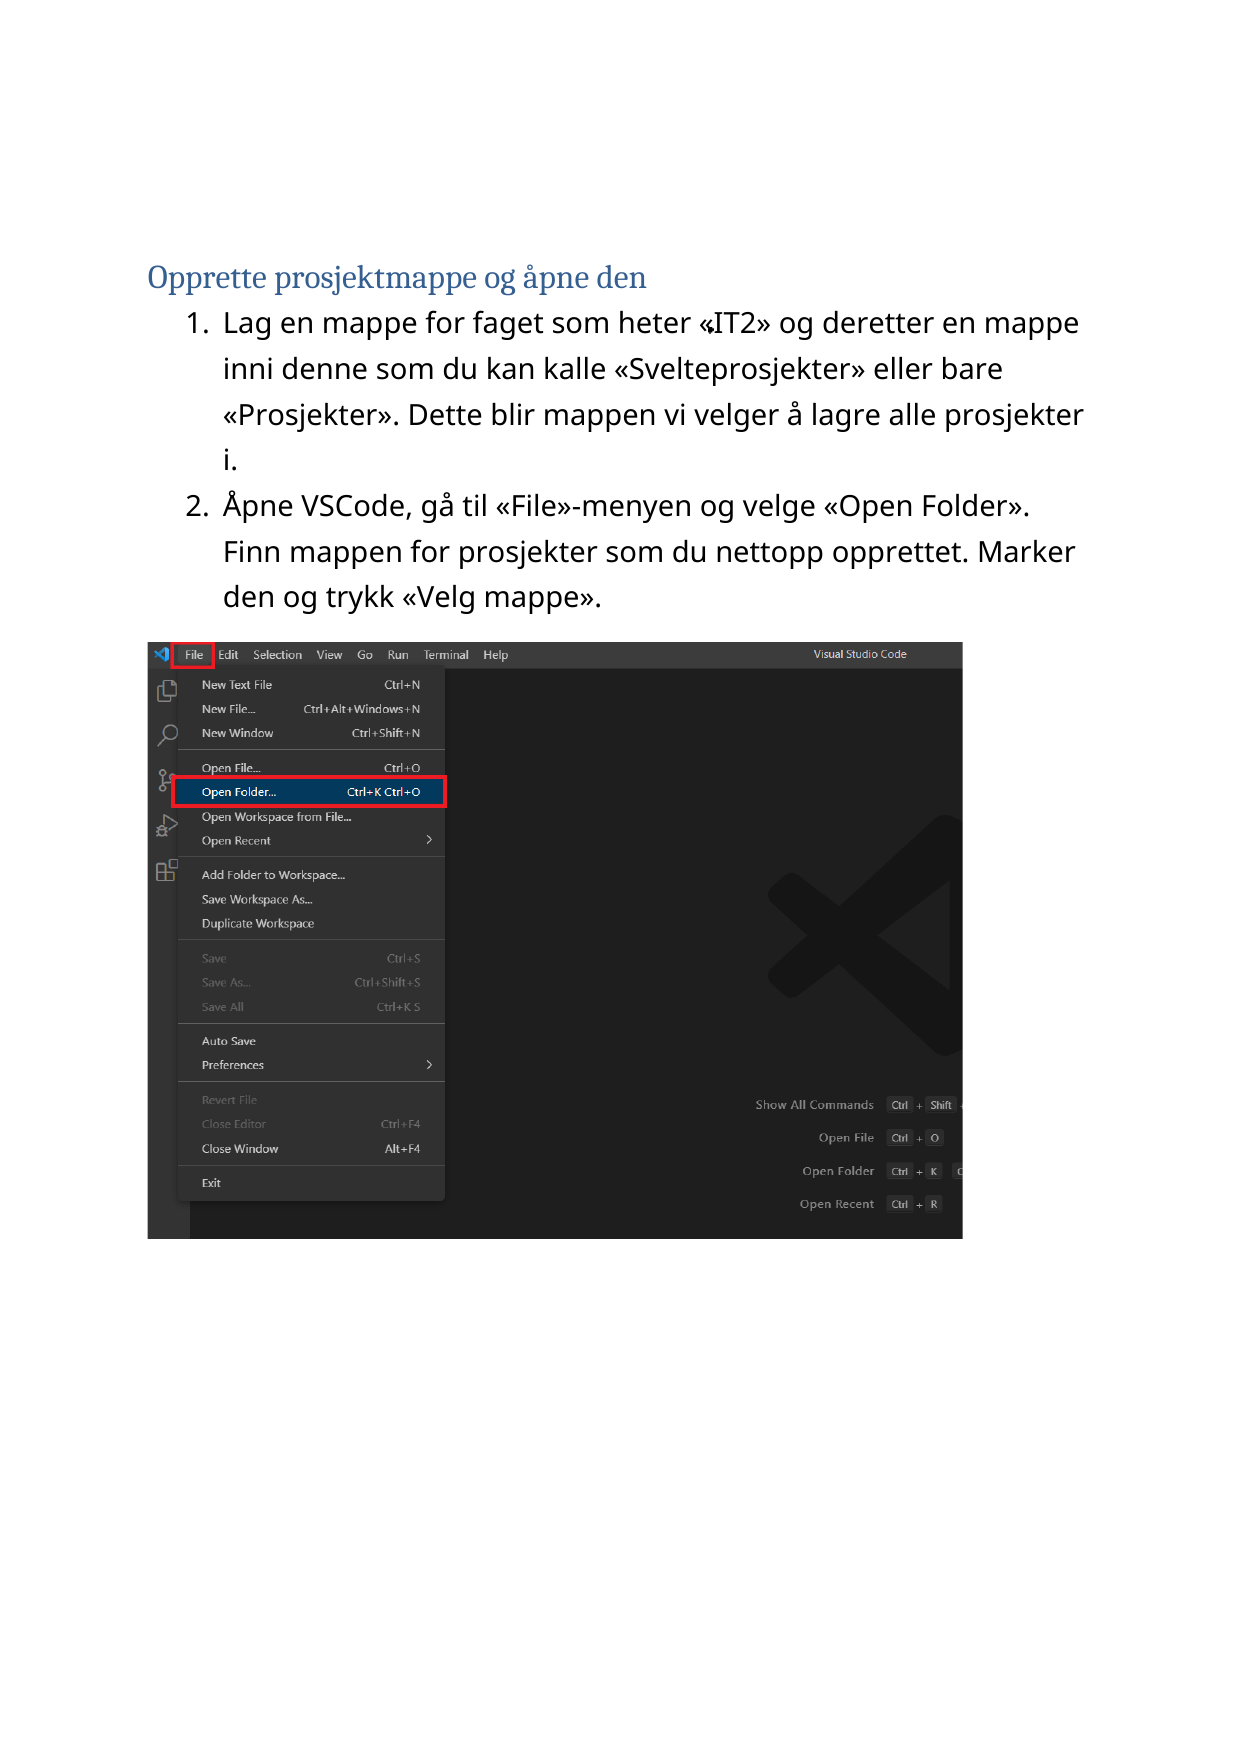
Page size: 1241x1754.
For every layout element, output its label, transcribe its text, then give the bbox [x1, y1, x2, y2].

list Lag en mappe for faget som heter «IT2» og deretter en mappe inni denne som du kan kalle «Svelteprosjekter» eller bare «Prosjekter». Dette blir mappen vi velger å lagre alle prosjekter i. [185, 303, 1093, 479]
subtitle Opprette prosjektmappe og åpne den [148, 259, 1093, 297]
list Åpne VSCode, gå til «File»-menyen og velge «Open Folder». Finn mappen for prosjekter som du nettopp opprettet. Marker den og trykk «Velg mappe». [185, 485, 1093, 616]
picture [708, 327, 714, 334]
picture [147, 642, 963, 1239]
